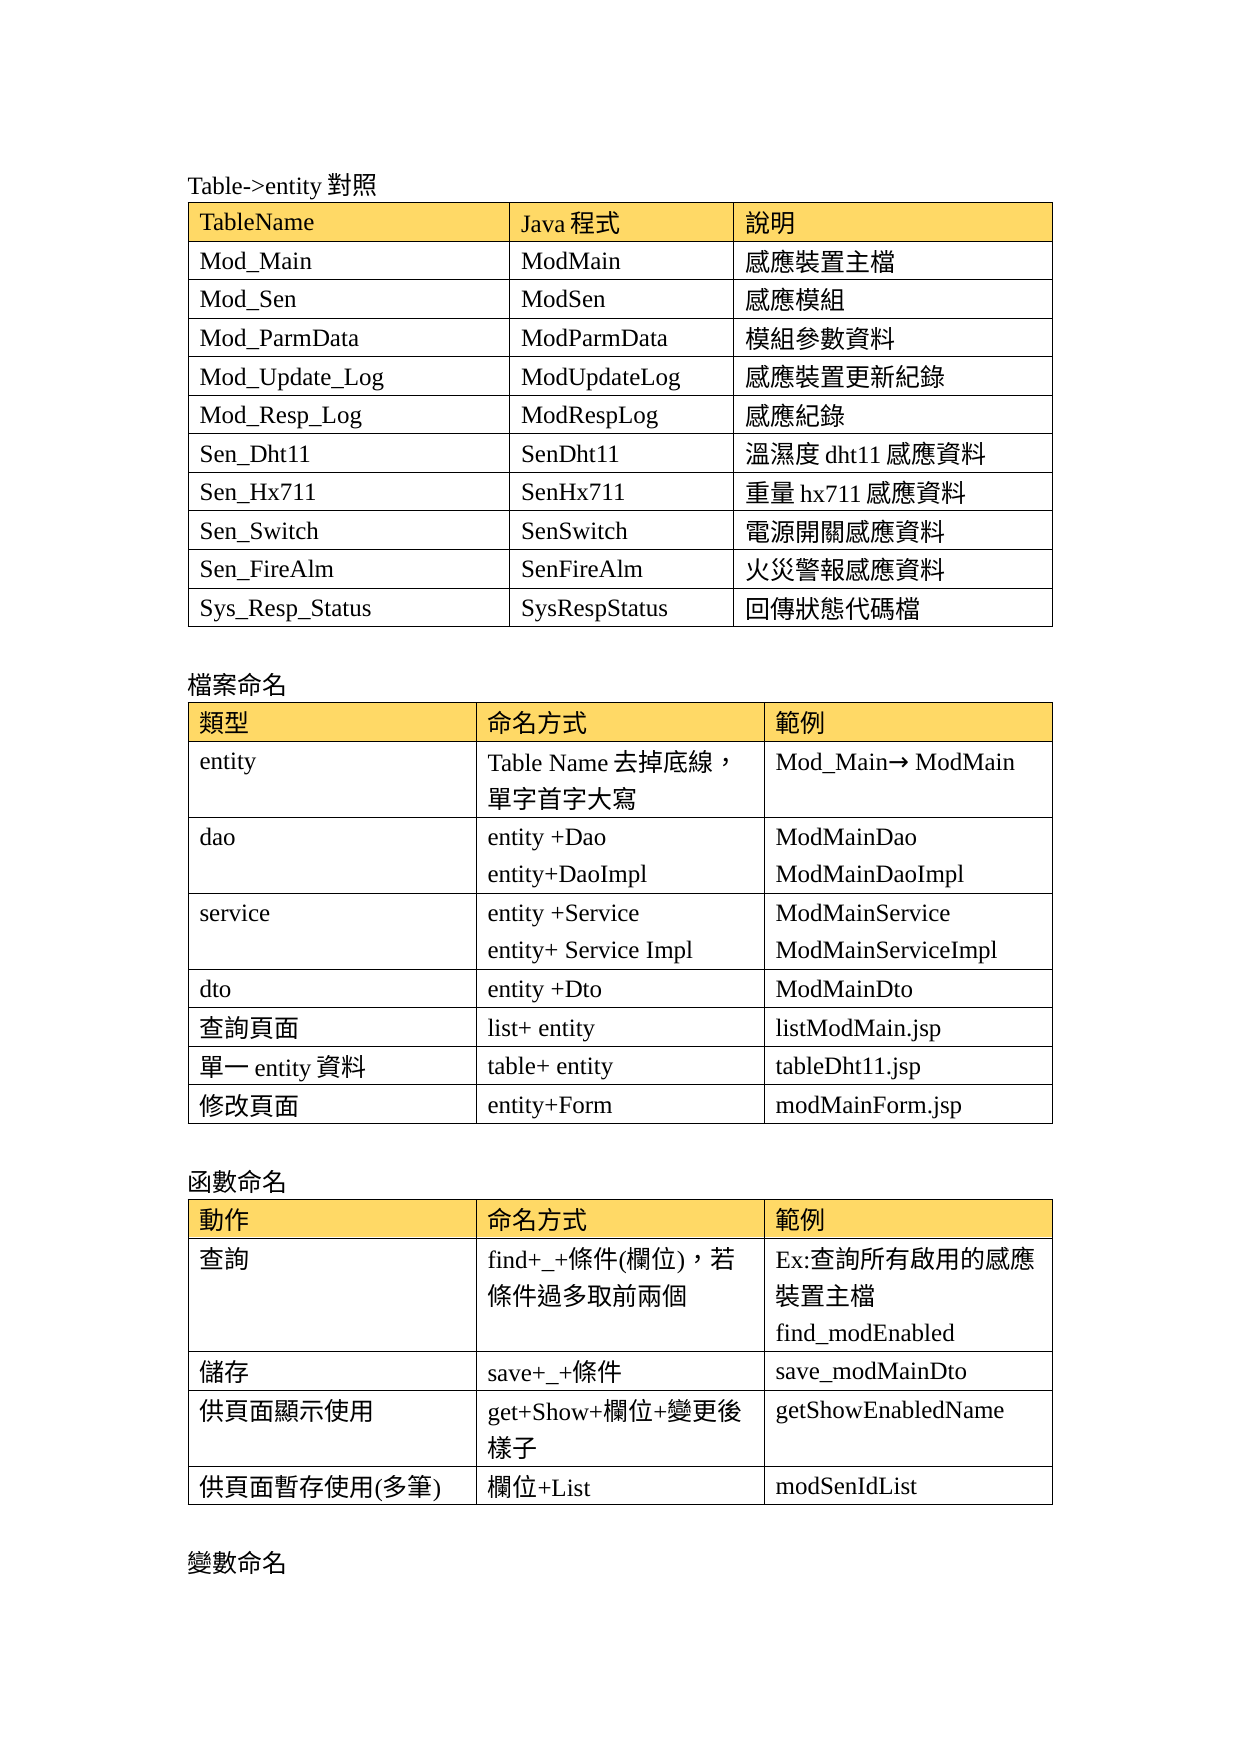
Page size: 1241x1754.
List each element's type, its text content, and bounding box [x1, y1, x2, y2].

table_cell list+ entity [477, 1008, 764, 1046]
table_cell modSenIdList [765, 1467, 1052, 1504]
table_cell Mod_Main ModMain [765, 742, 1052, 817]
text Table->entity對照 [187, 164, 1053, 202]
table_header 說明 [734, 203, 1052, 241]
table_cell SenHx711 [510, 473, 733, 510]
table_cell ModMain [510, 242, 733, 279]
table_cell Table Name去掉底線，單字首字大寫 [477, 742, 764, 817]
table_cell Mod_Sen [189, 280, 509, 318]
text 函數命名 [187, 1161, 1053, 1199]
table_header TableName [189, 203, 509, 241]
table_cell Sen_Hx711 [189, 473, 509, 510]
table_cell Sys_Resp_Status [189, 589, 509, 626]
table_cell SenFireAlm [510, 550, 733, 587]
table_cell 重量hx711感應資料 [734, 473, 1052, 510]
table_header 範例 [765, 1200, 1052, 1237]
table_cell tableDht11.jsp [765, 1047, 1052, 1084]
table_cell 單一entity資料 [189, 1047, 476, 1084]
table_cell Ex:查詢所有啟用的感應裝置主檔 find_modEnabled [765, 1239, 1052, 1351]
table_cell ModMainDto [765, 970, 1052, 1007]
table_cell save_modMainDto [765, 1352, 1052, 1389]
table_cell find+_+條件(欄位)，若條件過多取前兩個 [477, 1239, 764, 1351]
table_cell 火災警報感應資料 [734, 550, 1052, 587]
table_cell entity +Dao entity+DaoImpl [477, 818, 764, 893]
table_cell 感應模組 [734, 280, 1052, 318]
table_cell table+ entity [477, 1047, 764, 1084]
table_cell 修改頁面 [189, 1085, 476, 1123]
table_cell 感應裝置主檔 [734, 242, 1052, 279]
table_cell 供頁面顯示使用 [189, 1391, 476, 1466]
table_cell ModMainDao ModMainDaoImpl [765, 818, 1052, 893]
table_cell 供頁面暫存使用(多筆) [189, 1467, 476, 1504]
table_header 命名方式 [477, 703, 764, 741]
table_cell Mod_Main [189, 242, 509, 279]
table_cell SenDht11 [510, 434, 733, 472]
table_cell modMainForm.jsp [765, 1085, 1052, 1123]
table_cell 感應裝置更新紀錄 [734, 357, 1052, 395]
table_cell service [189, 894, 476, 969]
table_cell ModUpdateLog [510, 357, 733, 395]
table_cell Mod_Resp_Log [189, 396, 509, 433]
table_cell Sen_FireAlm [189, 550, 509, 587]
table_cell dao [189, 818, 476, 893]
table_cell 電源開關感應資料 [734, 511, 1052, 549]
table_cell get+Show+欄位+變更後樣子 [477, 1391, 764, 1466]
table_cell Sen_Switch [189, 511, 509, 549]
table_cell entity +Service entity+ Service Impl [477, 894, 764, 969]
text 變數命名 [187, 1543, 1053, 1580]
table_header 命名方式 [477, 1200, 764, 1237]
table_cell entity [189, 742, 476, 817]
table_cell listModMain.jsp [765, 1008, 1052, 1046]
table_cell ModSen [510, 280, 733, 318]
table_header 動作 [189, 1200, 476, 1237]
table_cell save+_+條件 [477, 1352, 764, 1389]
table_cell 模組參數資料 [734, 319, 1052, 356]
table_cell Mod_Update_Log [189, 357, 509, 395]
table_cell entity +Dto [477, 970, 764, 1007]
table_cell Mod_ParmData [189, 319, 509, 356]
text 檔案命名 [187, 664, 1053, 702]
table_header 類型 [189, 703, 476, 741]
table_cell 查詢頁面 [189, 1008, 476, 1046]
table_cell 回傳狀態代碼檔 [734, 589, 1052, 626]
table_cell 溫濕度dht11感應資料 [734, 434, 1052, 472]
table_cell Sen_Dht11 [189, 434, 509, 472]
table_cell dto [189, 970, 476, 1007]
table_cell 儲存 [189, 1352, 476, 1389]
table_cell 感應紀錄 [734, 396, 1052, 433]
table_cell getShowEnabledName [765, 1391, 1052, 1466]
table_cell SysRespStatus [510, 589, 733, 626]
table_cell entity+Form [477, 1085, 764, 1123]
table_cell 查詢 [189, 1239, 476, 1351]
table_cell 欄位+List [477, 1467, 764, 1504]
table_header Java程式 [510, 203, 733, 241]
table_cell SenSwitch [510, 511, 733, 549]
table_cell ModParmData [510, 319, 733, 356]
table_cell ModMainService ModMainServiceImpl [765, 894, 1052, 969]
table_cell ModRespLog [510, 396, 733, 433]
table_header 範例 [765, 703, 1052, 741]
